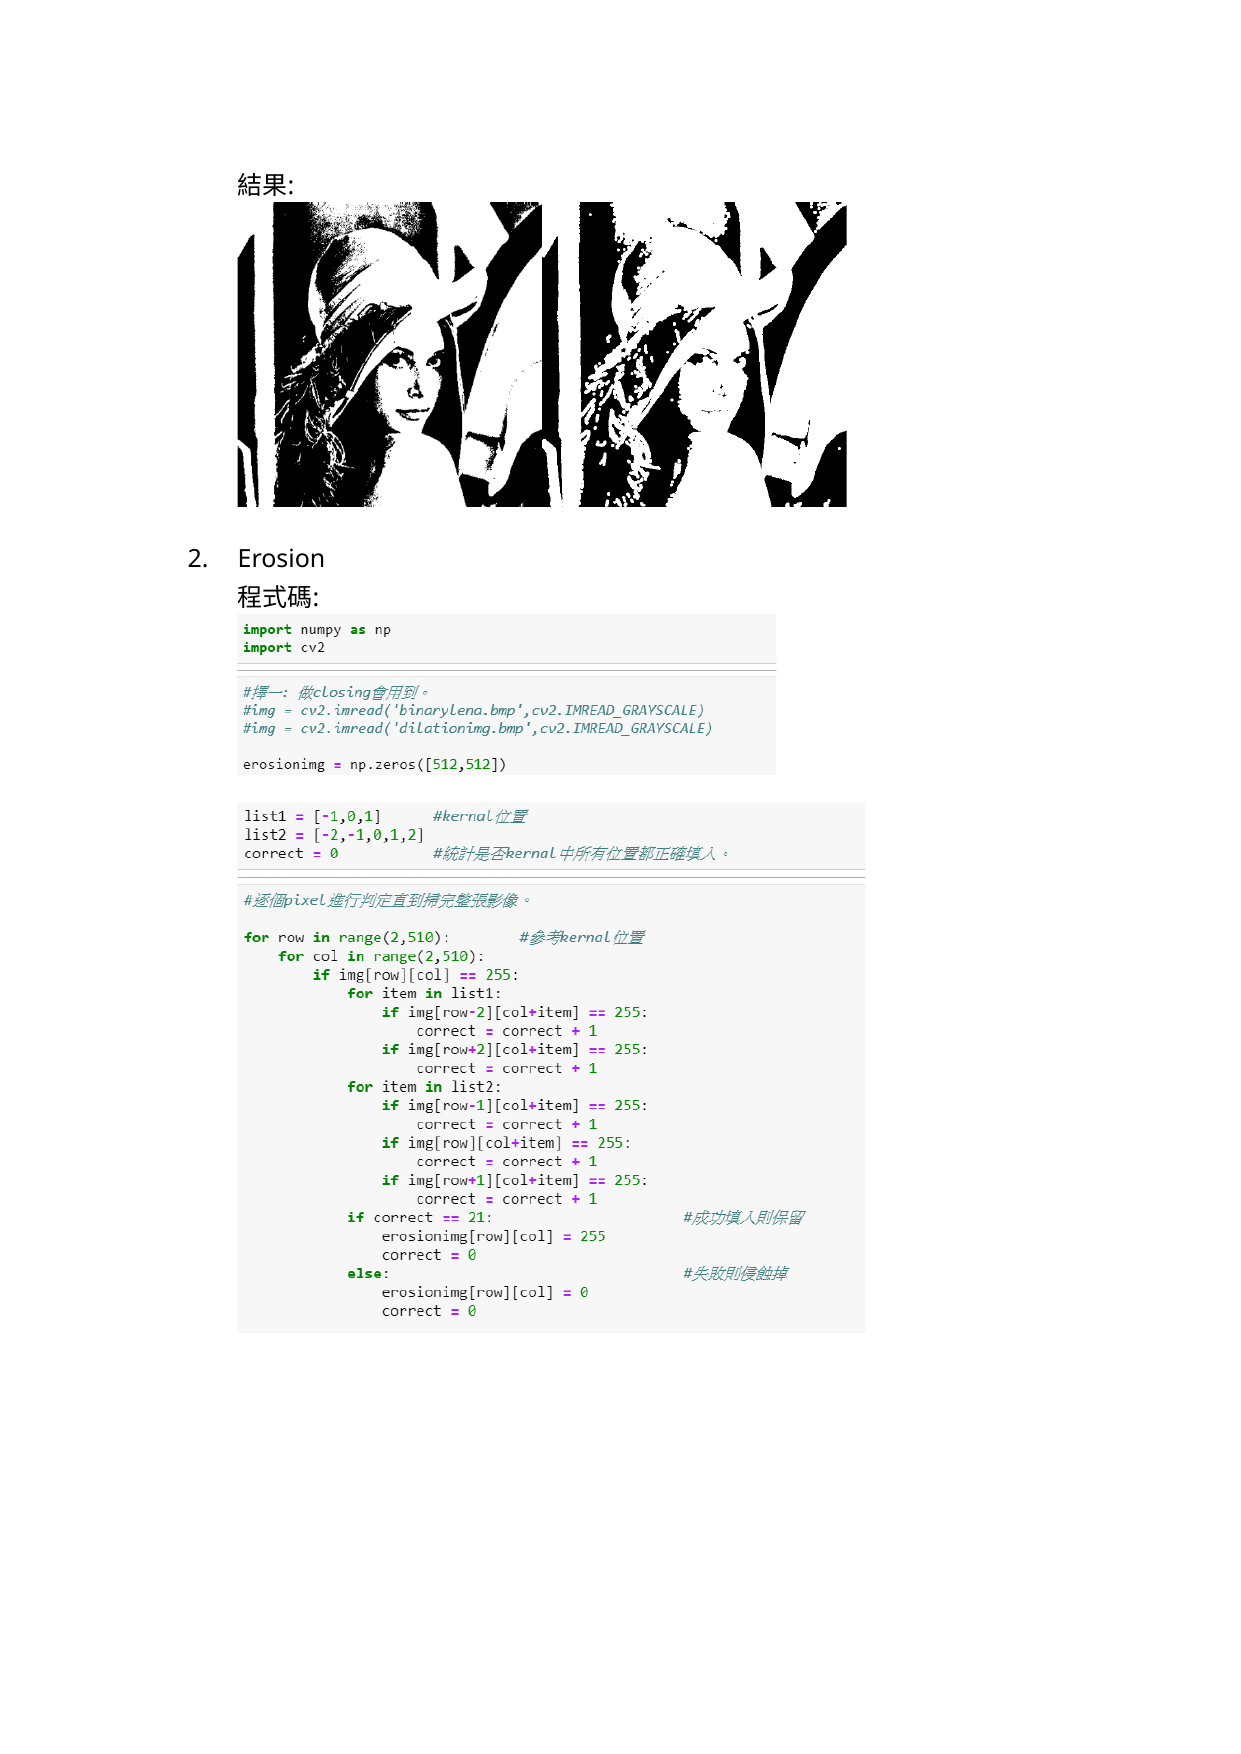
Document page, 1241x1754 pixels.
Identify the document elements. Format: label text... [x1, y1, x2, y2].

list 結果: [237, 164, 1053, 202]
list Erosion [187, 539, 1053, 577]
picture [237, 202, 847, 507]
picture [237, 614, 777, 775]
list 程式碼: [237, 577, 1053, 614]
picture [237, 802, 866, 1333]
